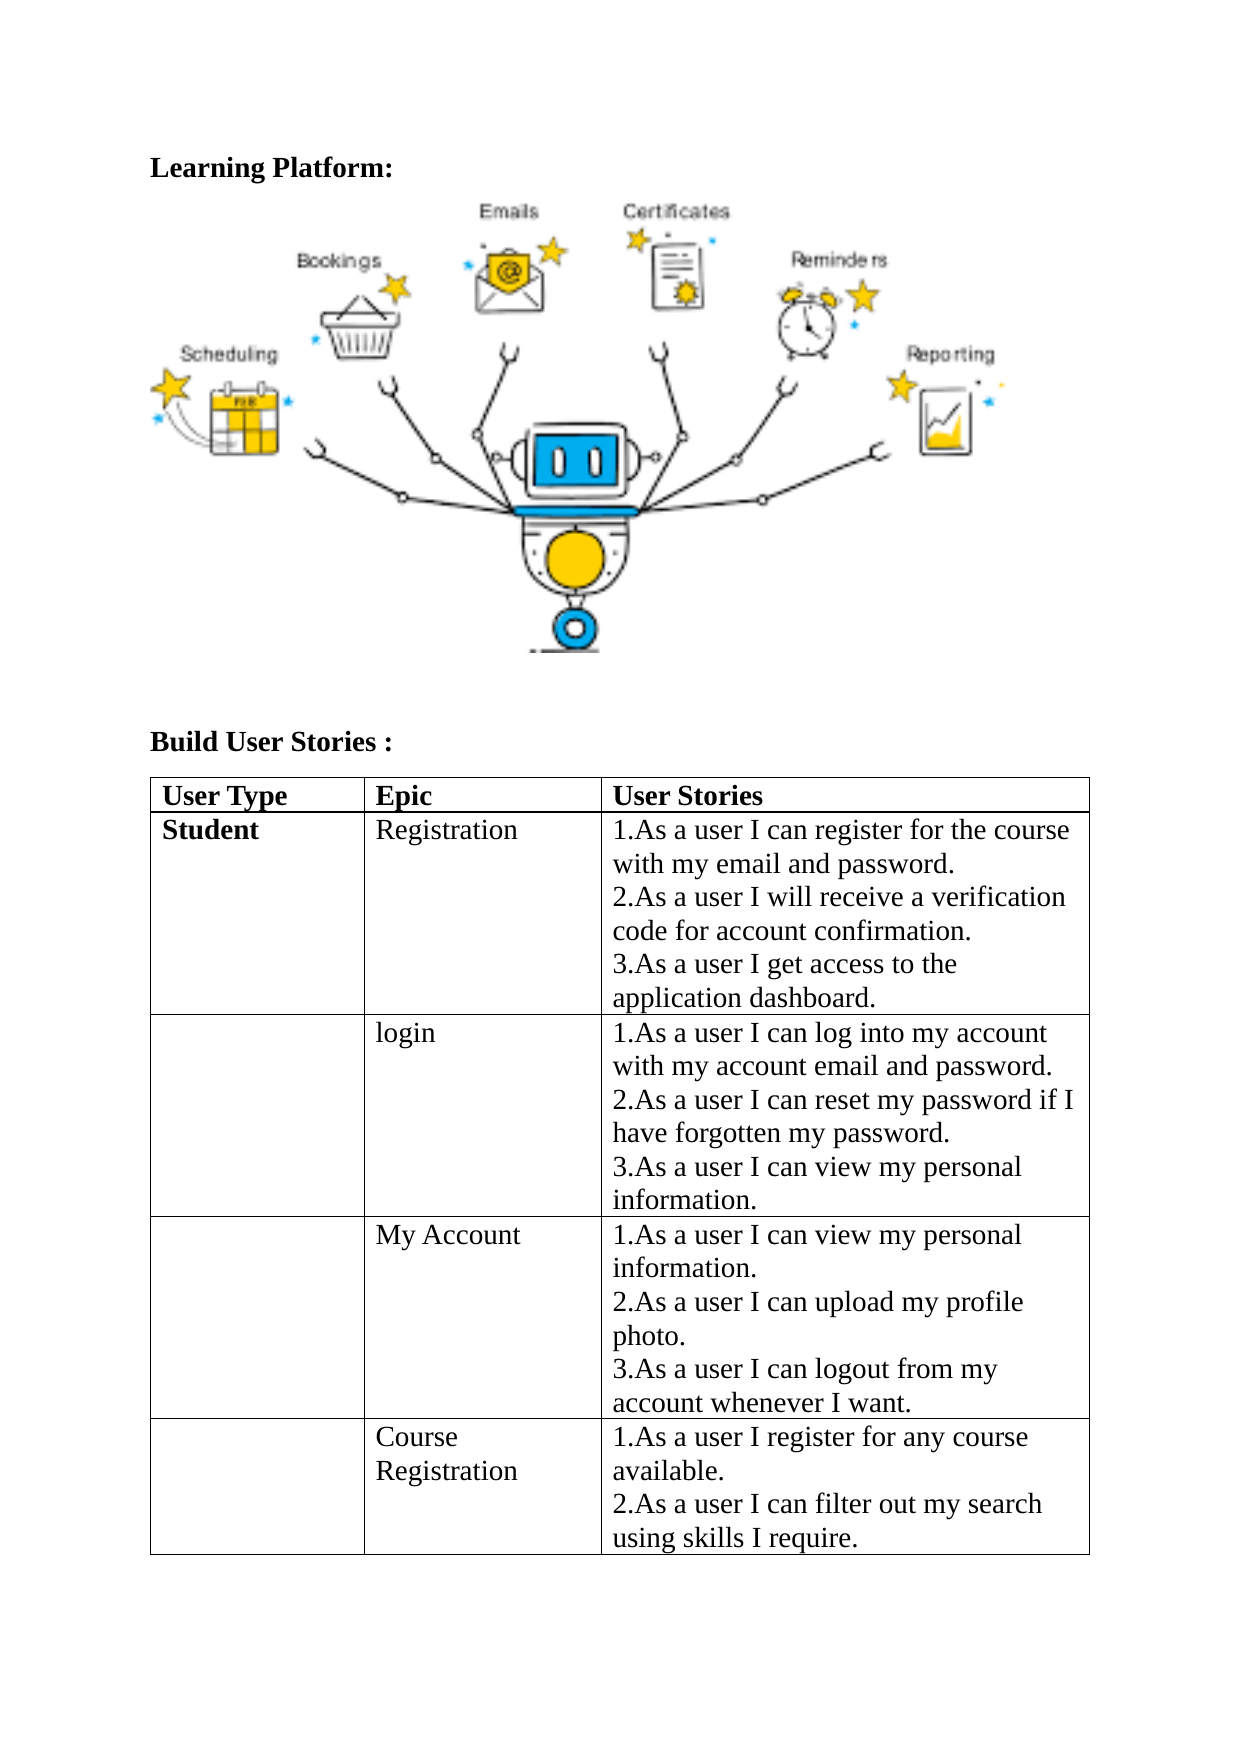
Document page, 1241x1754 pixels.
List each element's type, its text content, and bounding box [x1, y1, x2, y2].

table_header Epic [365, 778, 601, 811]
table_cell 1.As a user I can view my personal information. 2.As a user I can upload my profile photo. 3.As a user I can logout from my account whenever I want. [602, 1217, 1089, 1418]
text Build User Stories : [150, 724, 1090, 758]
table_cell 1.As a user I can log into my account with my account email and password. 2.As a user I can reset my password if I have forgotten my password. 3.As a user I can view my personal information. [602, 1015, 1089, 1216]
table_cell Student [151, 813, 364, 1014]
table_header User Type [151, 778, 364, 811]
table_cell 1.As a user I can register for the course with my email and password. 2.As a user I will receive a verification code for account confirmation. 3.As a user I get access to the application dashboard. [602, 813, 1089, 1014]
table_cell My Account [365, 1217, 601, 1418]
table_cell 1.As a user I register for any course available. 2.As a user I can filter out my search using skills I require. [602, 1419, 1089, 1553]
table_cell Registration [365, 813, 601, 1014]
picture [150, 202, 1006, 653]
text Learning Platform: [150, 150, 1090, 183]
table_header User Stories [602, 778, 1089, 811]
table_cell login [365, 1015, 601, 1216]
table_cell [151, 1015, 364, 1216]
table_cell [151, 1217, 364, 1418]
table_cell Course Registration [365, 1419, 601, 1553]
table_cell [151, 1419, 364, 1553]
